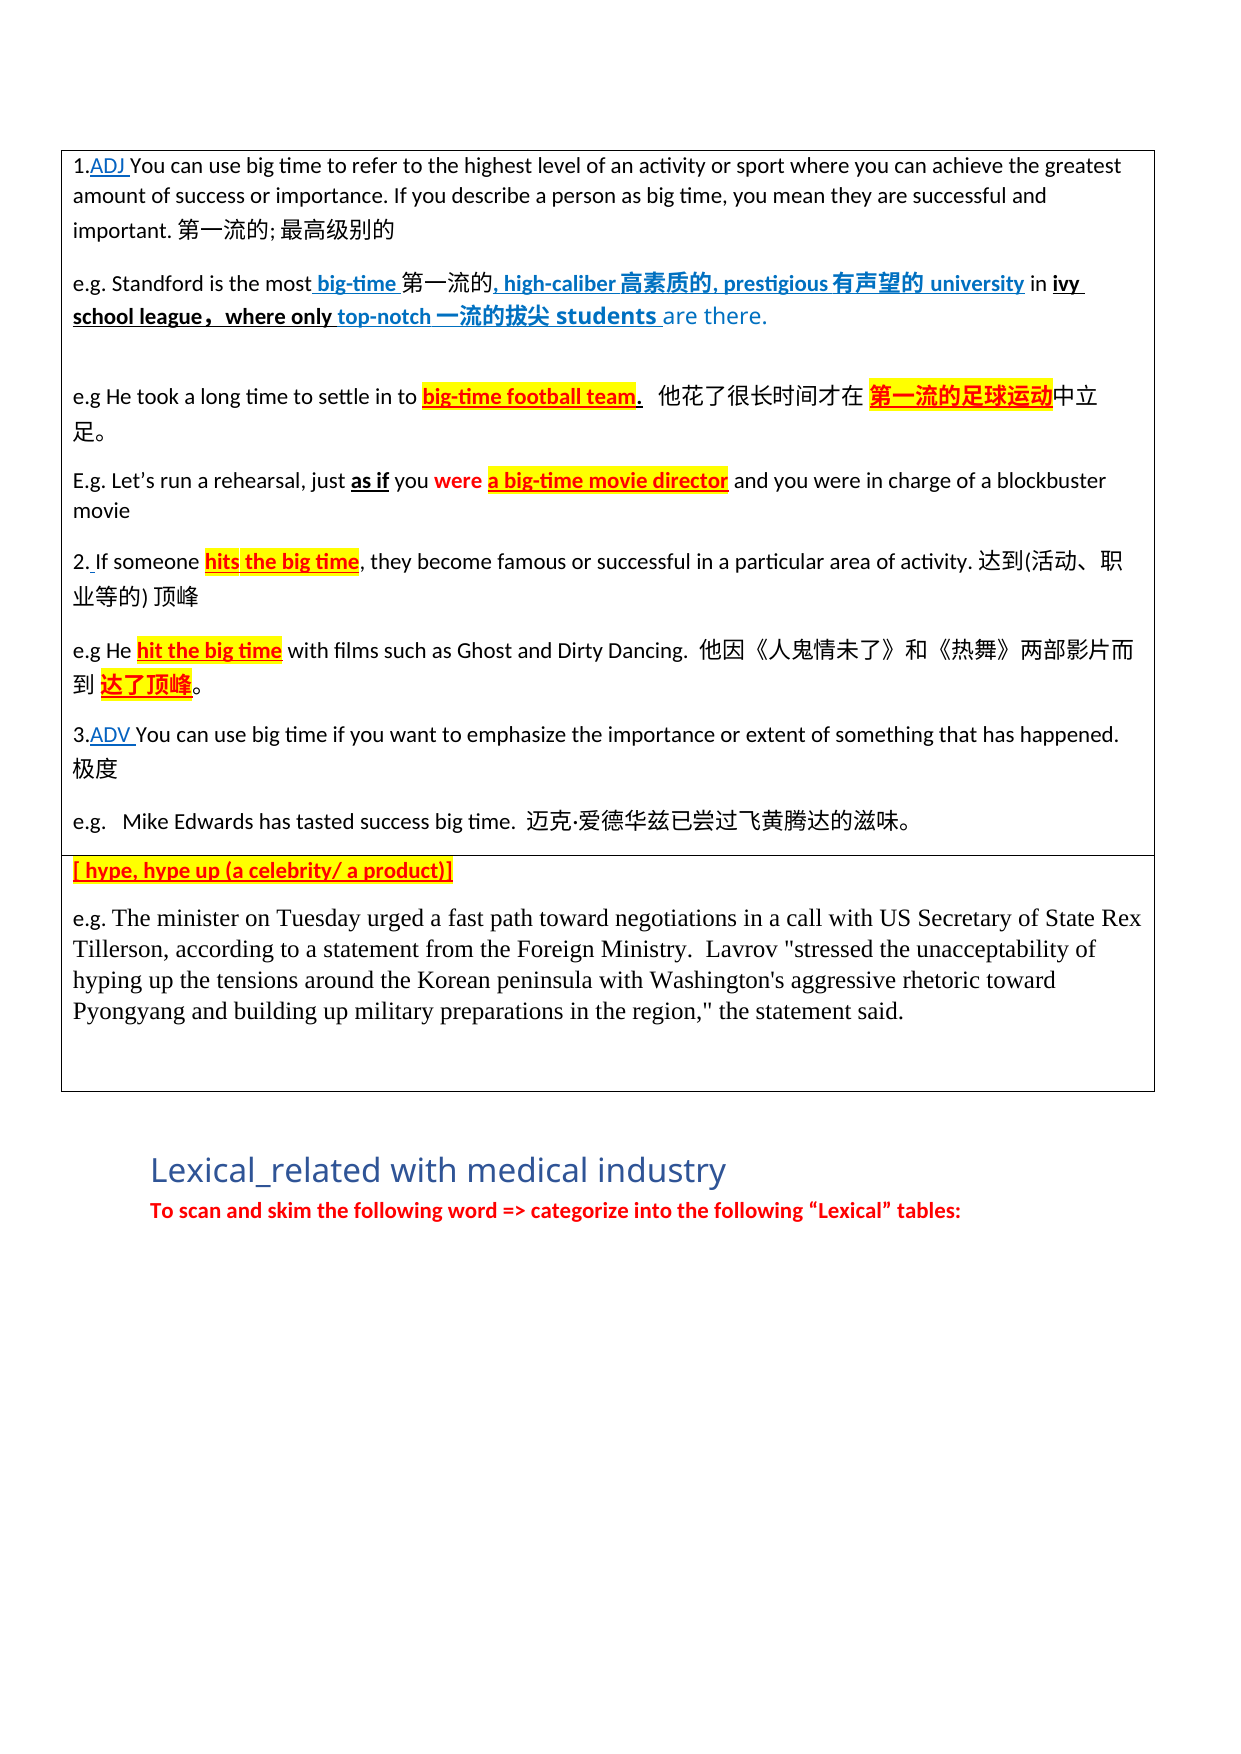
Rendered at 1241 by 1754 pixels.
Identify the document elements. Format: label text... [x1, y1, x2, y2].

table_cell [ hype, hype up (a celebrity/ a product)] e.g. The minister on Tuesday urged a fast path toward negotiations in a call with US Secretary of State Rex Tillerson, according to a statement from the Foreign Ministry. Lavrov "stressed the unacceptability of hyping up the tensions around the Korean peninsula with Washington's aggressive rhetoric toward Pyongyang and building up military preparations in the region," the statement said. [62, 856, 1154, 1091]
text To scan and skim the following word => categorize into the following “Lexical” tables: [150, 1196, 1090, 1224]
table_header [62, 151, 1154, 855]
subtitle Lexical_related with medical industry [150, 1147, 1090, 1192]
